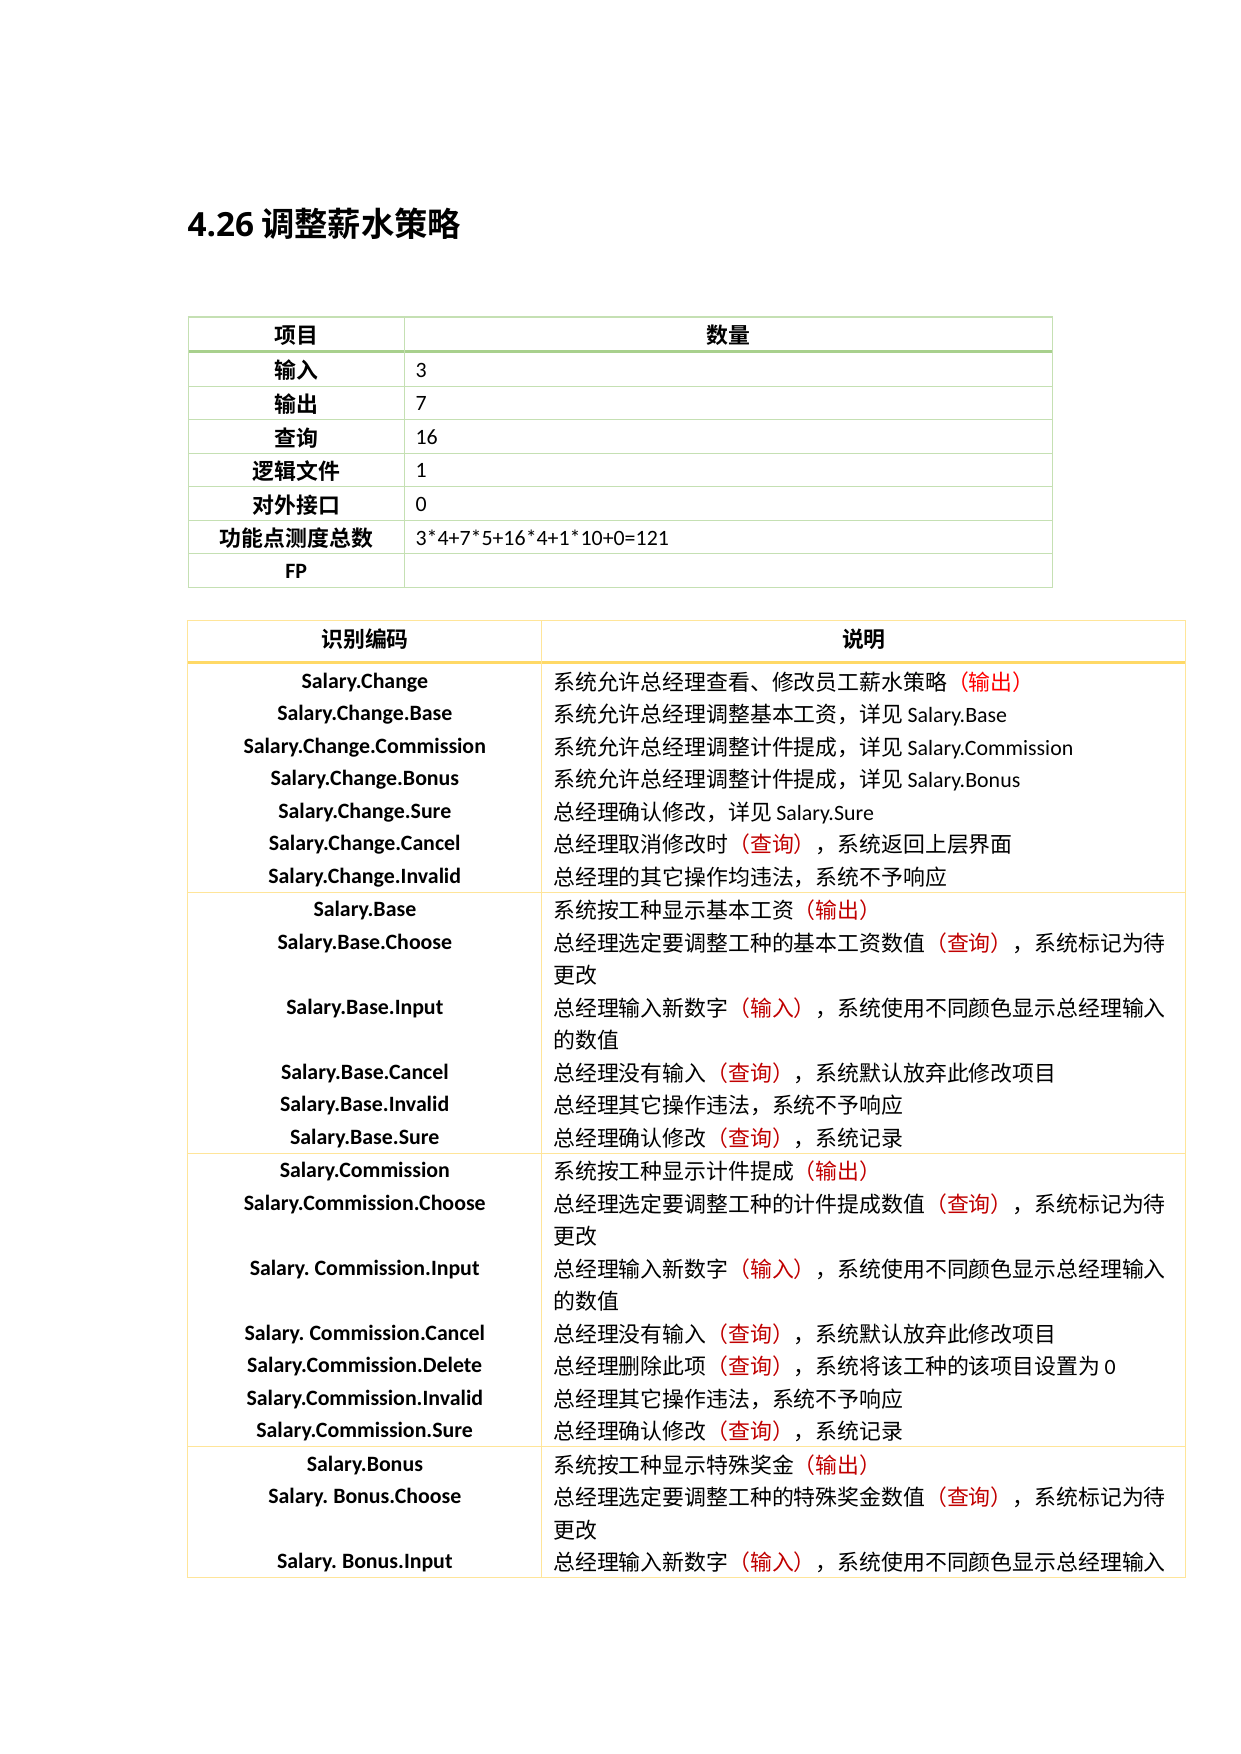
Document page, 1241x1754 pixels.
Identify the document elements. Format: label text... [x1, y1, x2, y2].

table_header 项目 [189, 318, 404, 350]
table_cell 系统允许总经理查看、修改员工薪水策略（输出） 系统允许总经理调整基本工资，详见Salary.Base 系统允许总经理调整计件提成，详见Salary.Commission 系统允许总经理调整计件提成，详见Salary.Bonus 总经理确认修改，详见Salary.Sure 总经理取消修改时（查询），系统返回上层界面 总经理的其它操作均违法，系统不予响应 [542, 664, 1185, 892]
table_cell Salary.Commission Salary.Commission.Choose Salary. Commission.Input Salary. Commission.Cancel Salary.Commission.Delete Salary.Commission.Invalid Salary.Commission.Sure [188, 1154, 541, 1446]
table_cell 对外接口 [189, 487, 404, 520]
table_cell 功能点测度总数 [189, 521, 404, 553]
table_cell Salary.Change Salary.Change.Base Salary.Change.Commission Salary.Change.Bonus Salary.Change.Sure Salary.Change.Cancel Salary.Change.Invalid [188, 664, 541, 892]
table_cell 0 [405, 487, 1052, 520]
table_cell 输出 [189, 387, 404, 419]
table_cell [405, 554, 1052, 587]
subtitle 4.26调整薪水策略 [187, 189, 1053, 254]
table_cell Salary.Bonus Salary. Bonus.Choose Salary. Bonus.Input Salary. Bonus.Cancel Salary. Bonus.Delete Salary. Bonus.Invalid Salary.Bonus.Sure [188, 1447, 541, 1577]
table_header 说明 [542, 621, 1185, 661]
table_cell 输入 [189, 353, 404, 386]
table_cell 系统按工种显示基本工资（输出） 总经理选定要调整工种的基本工资数值（查询），系统标记为待更改 总经理输入新数字（输入），系统使用不同颜色显示总经理输入的数值 总经理没有输入（查询），系统默认放弃此修改项目 总经理其它操作违法，系统不予响应 总经理确认修改（查询），系统记录 [542, 893, 1185, 1153]
table_cell 1 [405, 454, 1052, 486]
table_cell 3 [405, 353, 1052, 386]
table_cell 3*4+7*5+16*4+1*10+0=121 [405, 521, 1052, 553]
table_cell Salary.Base Salary.Base.Choose Salary.Base.Input Salary.Base.Cancel Salary.Base.Invalid Salary.Base.Sure [188, 893, 541, 1153]
table_cell 7 [405, 387, 1052, 419]
table_cell 16 [405, 420, 1052, 453]
table_cell FP [189, 554, 404, 587]
table_cell 系统按工种显示计件提成（输出） 总经理选定要调整工种的计件提成数值（查询），系统标记为待更改 总经理输入新数字（输入），系统使用不同颜色显示总经理输入的数值 总经理没有输入（查询），系统默认放弃此修改项目 总经理删除此项（查询），系统将该工种的该项目设置为0 总经理其它操作违法，系统不予响应 总经理确认修改（查询），系统记录 [542, 1154, 1185, 1446]
table_cell 逻辑文件 [189, 454, 404, 486]
table_header 数量 [405, 318, 1052, 350]
table_cell 查询 [189, 420, 404, 453]
table_header 识别编码 [188, 621, 541, 661]
